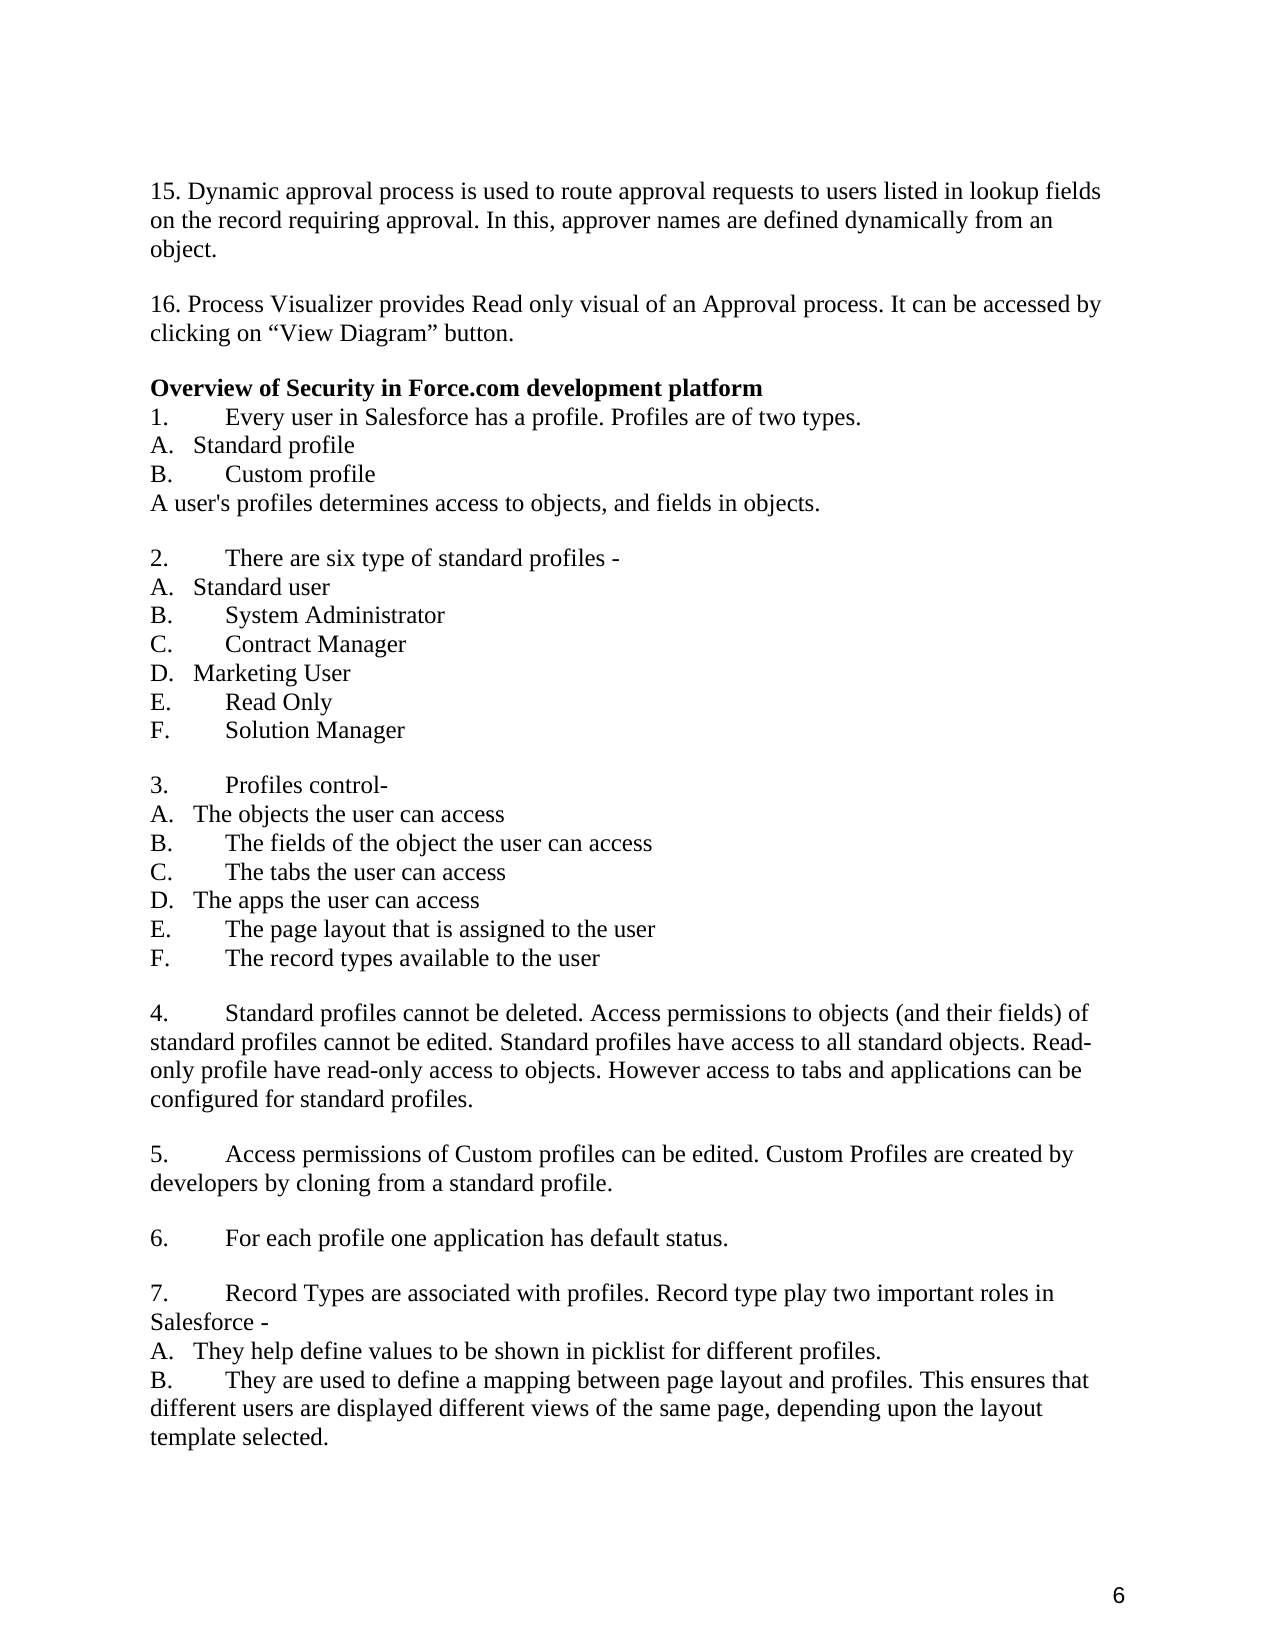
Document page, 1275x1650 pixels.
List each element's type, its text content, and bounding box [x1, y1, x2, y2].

text 7. Record Types are associated with profiles. Record type play two important roles in Salesforce - [150, 1278, 1125, 1336]
text 6. For each profile one application has default status. [150, 1223, 1125, 1252]
text 4. Standard profiles cannot be deleted. Access permissions to objects (and their fields) of standard profiles cannot be edited. Standard profiles have access to all standard objects. Read-only profile have read-only access to objects. However access to tabs and applications can be configured for standard profiles. [150, 998, 1125, 1113]
text 3. Profiles control- [150, 771, 1125, 799]
text A. The objects the user can access [150, 799, 1125, 828]
text 1. Every user in Salesforce has a profile. Profiles are of two types. [150, 402, 1125, 430]
text 5. Access permissions of Custom profiles can be edited. Custom Profiles are created by developers by cloning from a standard profile. [150, 1139, 1125, 1197]
text B. Custom profile [150, 459, 1125, 488]
text A. They help define values to be shown in picklist for different profiles. [150, 1336, 1125, 1365]
text A user's profiles determines access to objects, and fields in objects. [150, 488, 1125, 517]
text 16. Process Visualizer provides Read only visual of an Approval process. It can be accessed by clicking on “View Diagram” button. [150, 289, 1125, 346]
text A. Standard user [150, 572, 1125, 600]
text F. The record types available to the user [150, 943, 1125, 972]
text B. System Administrator [150, 600, 1125, 629]
text A. Standard profile [150, 430, 1125, 459]
text 2. There are six type of standard profiles - [150, 543, 1125, 572]
text F. Solution Manager [150, 715, 1125, 744]
text E. Read Only [150, 687, 1125, 715]
text D. The apps the user can access [150, 886, 1125, 914]
text 15. Dynamic approval process is used to route approval requests to users listed in lookup fields on the record requiring approval. In this, approver names are defined dynamically from an object. [150, 176, 1125, 263]
text Overview of Security in Force.com development platform [150, 373, 1125, 402]
text C. The tabs the user can access [150, 857, 1125, 886]
text C. Contract Manager [150, 629, 1125, 658]
text D. Marketing User [150, 658, 1125, 687]
text E. The page layout that is assigned to the user [150, 914, 1125, 943]
text B. They are used to define a mapping between page layout and profiles. This ensures that different users are displayed different views of the same page, depending upon the layout template selected. [150, 1365, 1125, 1451]
text B. The fields of the object the user can access [150, 828, 1125, 857]
